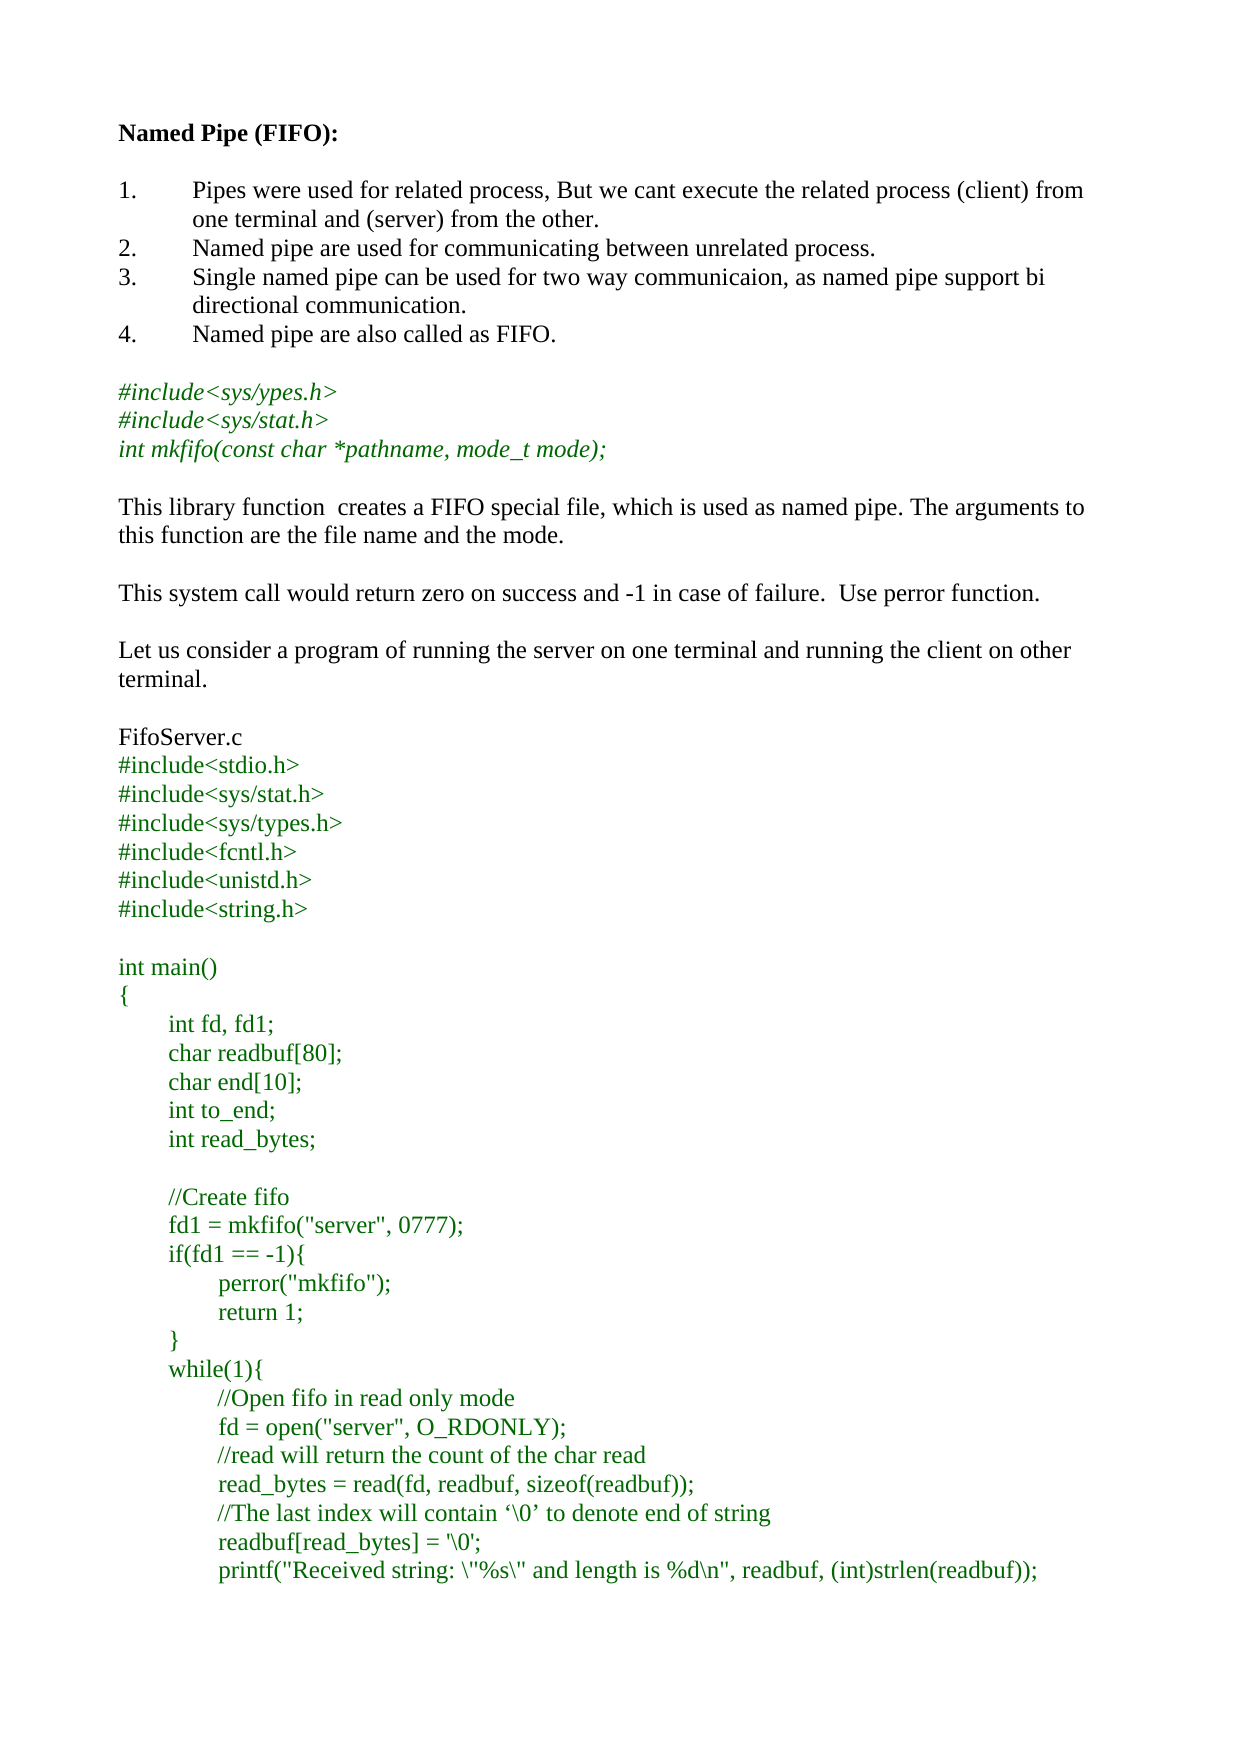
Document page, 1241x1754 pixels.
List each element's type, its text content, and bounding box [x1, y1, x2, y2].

text { [118, 981, 1122, 1009]
text #include<fcntl.h> [118, 837, 1122, 866]
text Let us consider a program of running the server on one terminal and running the client on other terminal. [118, 636, 1122, 693]
text char end[10]; [118, 1067, 1122, 1096]
text //Create fifo [118, 1182, 1122, 1211]
text int mkfifo(const char *pathname, mode_t mode); [118, 434, 1122, 463]
text readbuf[read_bytes] = '\0'; [118, 1527, 1122, 1556]
text #include<sys/stat.h> [118, 406, 1122, 434]
text 3. Single named pipe can be used for two way communicaion, as named pipe support bi directional communication. [118, 262, 1122, 319]
text fd1 = mkfifo("server", 0777); [118, 1211, 1122, 1239]
text 4. Named pipe are also called as FIFO. [118, 319, 1122, 348]
text This library function creates a FIFO special file, which is used as named pipe. The arguments to this function are the file name and the mode. [118, 492, 1122, 549]
text //read will return the count of the char read [118, 1441, 1122, 1469]
text int fd, fd1; [118, 1009, 1122, 1038]
text char readbuf[80]; [118, 1038, 1122, 1067]
text perror("mkfifo"); [118, 1268, 1122, 1297]
text #include<string.h> [118, 894, 1122, 923]
text int read_bytes; [118, 1124, 1122, 1153]
text printf("Received string: \"%s\" and length is %d\n", readbuf, (int)strlen(readbuf)); [118, 1556, 1122, 1584]
text This system call would return zero on success and -1 in case of failure. Use perror function. [118, 578, 1122, 607]
text return 1; [118, 1297, 1122, 1326]
text #include<unistd.h> [118, 866, 1122, 894]
text #include<sys/types.h> [118, 808, 1122, 837]
text #include<stdio.h> [118, 751, 1122, 779]
text 2. Named pipe are used for communicating between unrelated process. [118, 233, 1122, 262]
text while(1){ [118, 1354, 1122, 1383]
text fd = open("server", O_RDONLY); [118, 1412, 1122, 1441]
text } [118, 1326, 1122, 1354]
text 1. Pipes were used for related process, But we cant execute the related process (client) from one terminal and (server) from the other. [118, 176, 1122, 233]
text //The last index will contain ‘\0’ to denote end of string [118, 1498, 1122, 1527]
text #include<sys/ypes.h> [118, 377, 1122, 406]
text int to_end; [118, 1096, 1122, 1124]
text read_bytes = read(fd, readbuf, sizeof(readbuf)); [118, 1469, 1122, 1498]
text int main() [118, 952, 1122, 981]
text //Open fifo in read only mode [118, 1383, 1122, 1412]
text #include<sys/stat.h> [118, 779, 1122, 808]
text Named Pipe (FIFO): [118, 118, 1122, 147]
text FifoServer.c [118, 722, 1122, 751]
text if(fd1 == -1){ [118, 1239, 1122, 1268]
